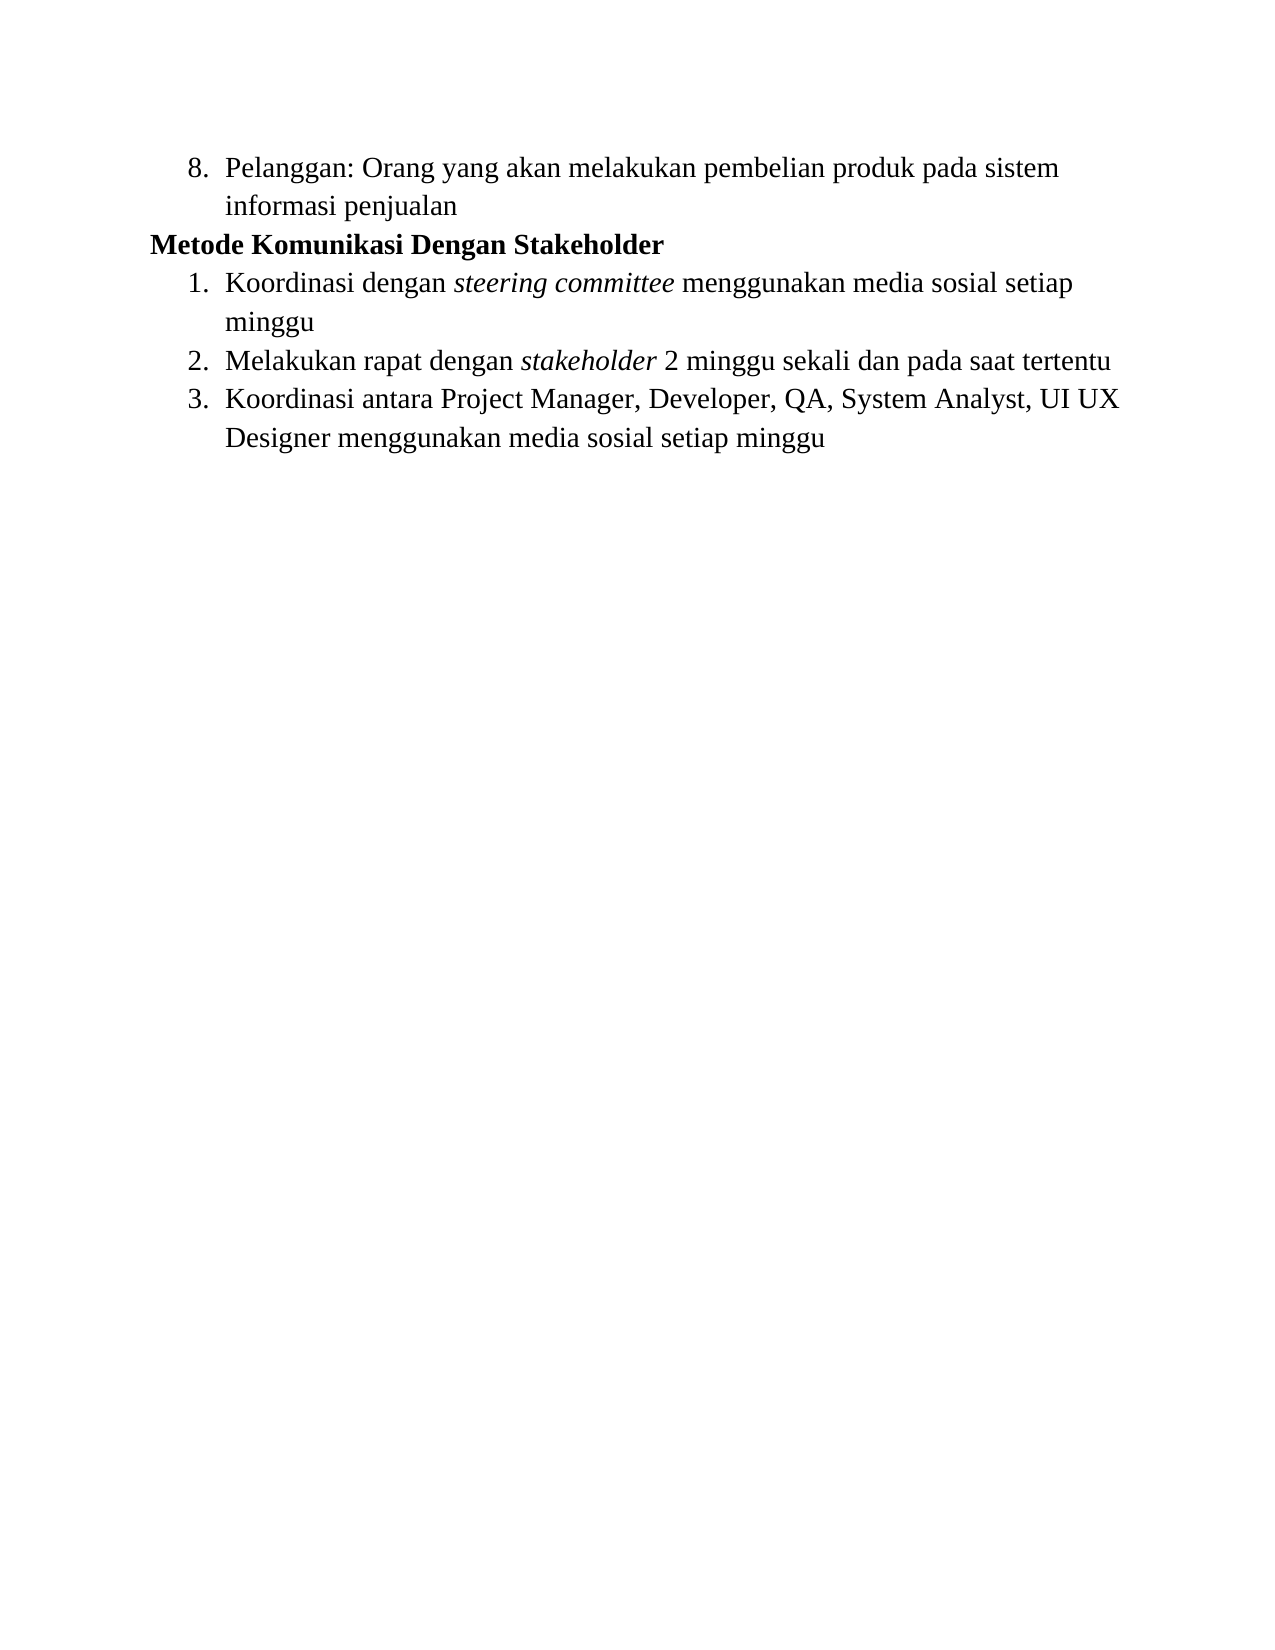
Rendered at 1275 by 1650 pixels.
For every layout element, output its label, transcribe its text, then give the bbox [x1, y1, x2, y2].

list Melakukan rapat dengan stakeholder 2 minggu sekali dan pada saat tertentu [187, 343, 1125, 376]
list Koordinasi dengan steering committee menggunakan media sosial setiap minggu [187, 266, 1125, 338]
list Pelanggan: Orang yang akan melakukan pembelian produk pada sistem informasi penjualan [187, 150, 1125, 222]
text Metode Komunikasi Dengan Stakeholder [150, 227, 1125, 261]
list Koordinasi antara Project Manager, Developer, QA, System Analyst, UI UX Designer menggunakan media sosial setiap minggu [187, 381, 1125, 453]
